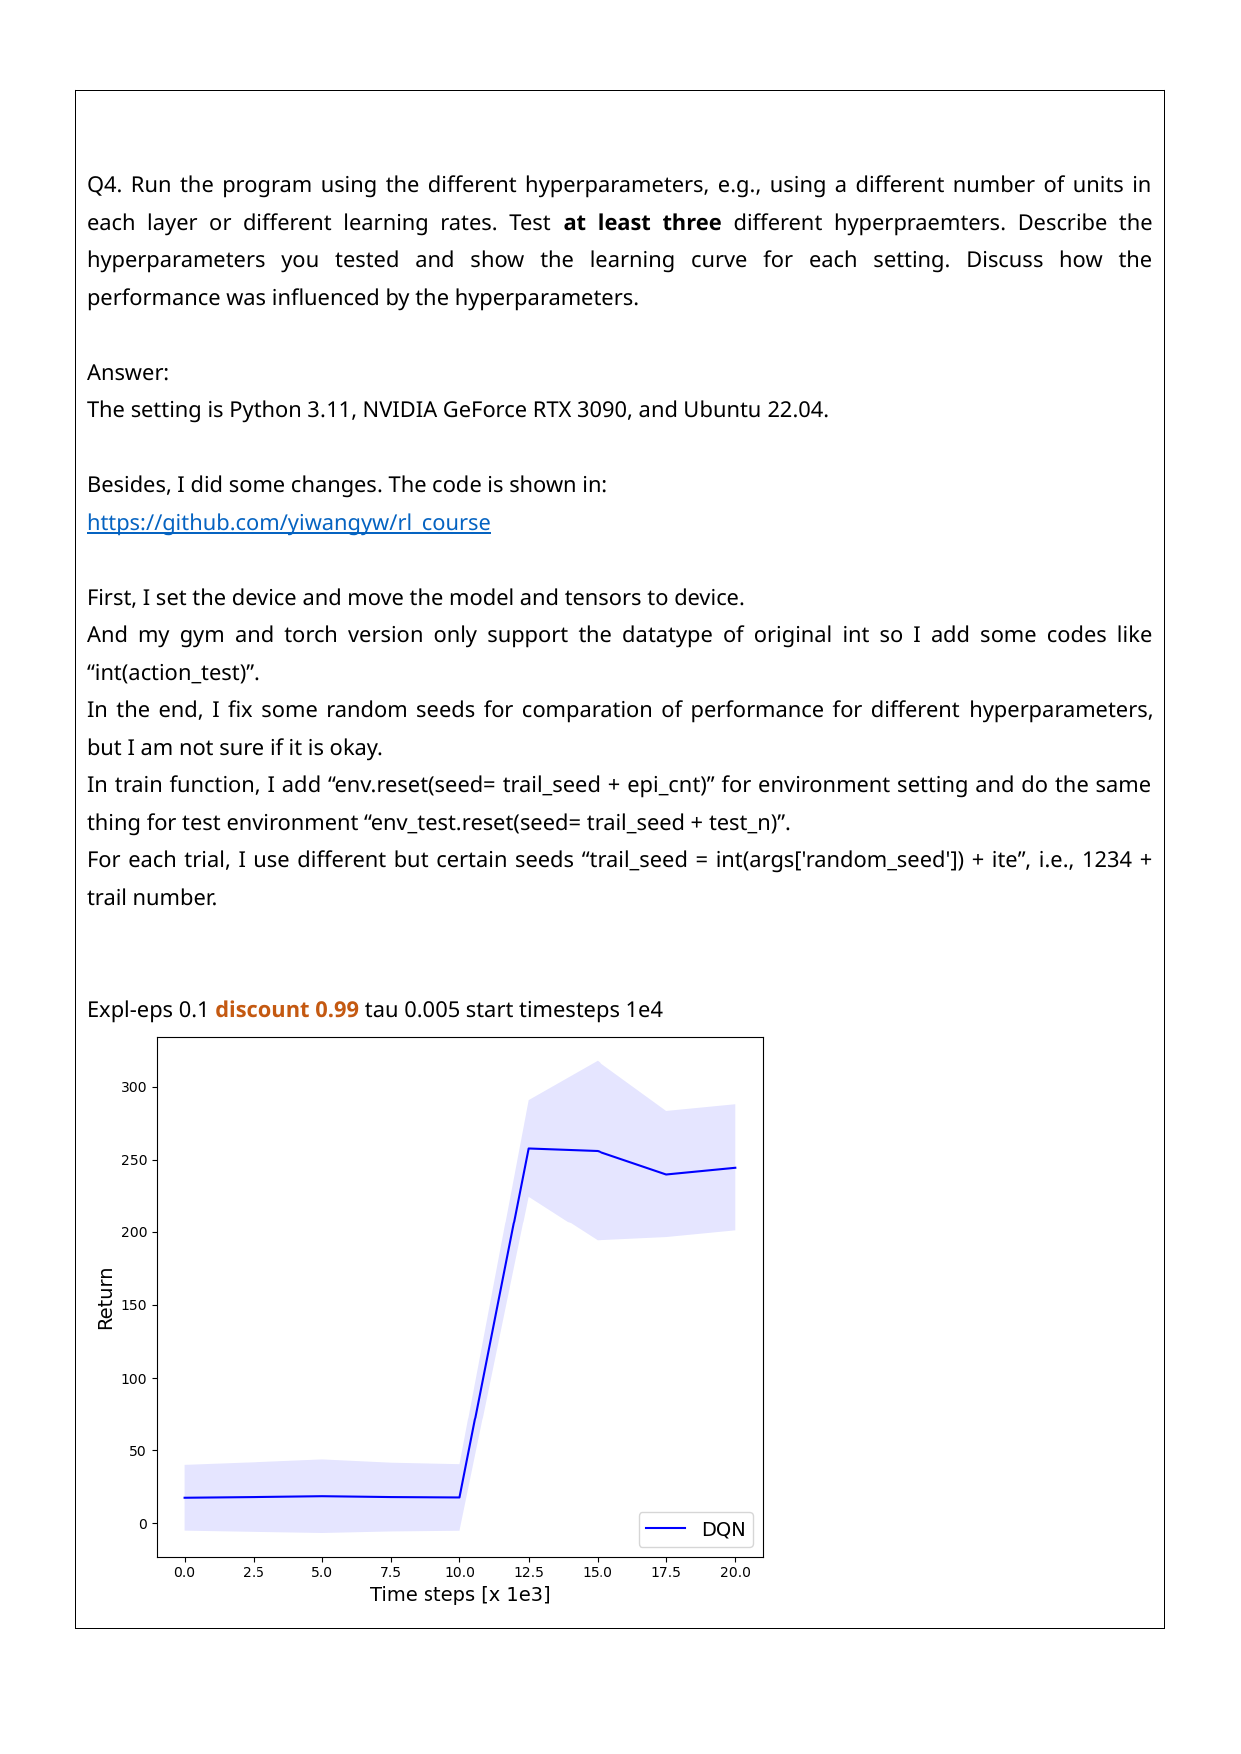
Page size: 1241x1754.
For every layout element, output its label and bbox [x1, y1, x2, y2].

picture [86, 1028, 772, 1614]
table_cell [76, 91, 1164, 1628]
